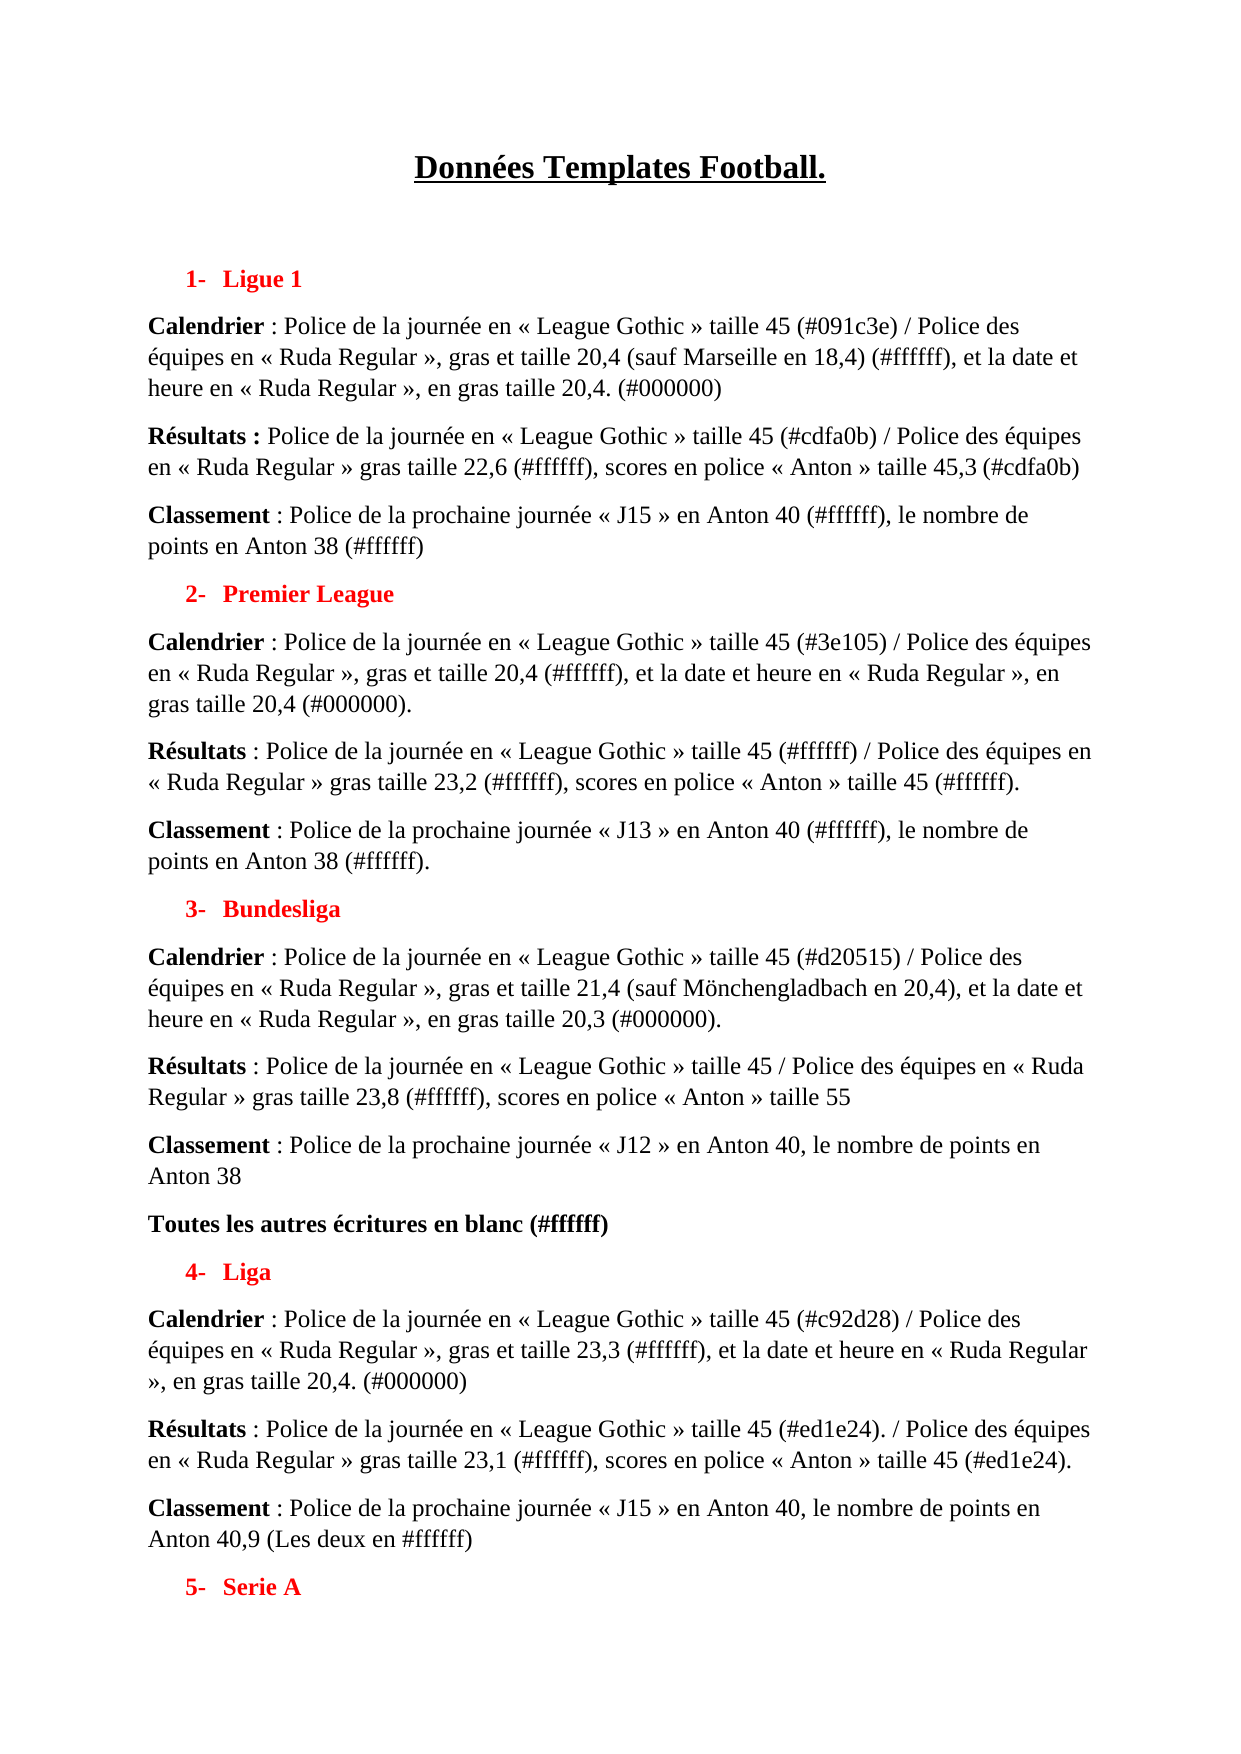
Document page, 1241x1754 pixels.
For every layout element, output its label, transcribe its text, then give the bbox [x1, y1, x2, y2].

list Bundesliga [185, 894, 1093, 923]
text Classement : Police de la prochaine journée « J15 » en Anton 40 (#ffffff), le nombre de points en Anton 38 (#ffffff) [148, 500, 1093, 560]
text Calendrier : Police de la journée en « League Gothic » taille 45 (#3e105) / Police des équipes en « Ruda Regular », gras et taille 20,4 (#ffffff), et la date et heure en « Ruda Regular », en gras taille 20,4 (#000000). [148, 627, 1093, 717]
text Classement : Police de la prochaine journée « J13 » en Anton 40 (#ffffff), le nombre de points en Anton 38 (#ffffff). [148, 815, 1093, 875]
text Calendrier : Police de la journée en « League Gothic » taille 45 (#d20515) / Police des équipes en « Ruda Regular », gras et taille 21,4 (sauf Mönchengladbach en 20,4), et la date et heure en « Ruda Regular », en gras taille 20,3 (#000000). [148, 942, 1093, 1032]
list Liga [185, 1257, 1093, 1285]
text Classement : Police de la prochaine journée « J12 » en Anton 40, le nombre de points en Anton 38 [148, 1130, 1093, 1190]
text Résultats : Police de la journée en « League Gothic » taille 45 (#ffffff) / Police des équipes en « Ruda Regular » gras taille 23,2 (#ffffff), scores en police « Anton » taille 45 (#ffffff). [148, 736, 1093, 796]
text Classement : Police de la prochaine journée « J15 » en Anton 40, le nombre de points en Anton 40,9 (Les deux en #ffffff) [148, 1493, 1093, 1553]
text Données Templates Football. [148, 148, 1093, 186]
text Toutes les autres écritures en blanc (#ffffff) [148, 1209, 1093, 1238]
list Premier League [185, 579, 1093, 608]
text Résultats : Police de la journée en « League Gothic » taille 45 (#ed1e24). / Police des équipes en « Ruda Regular » gras taille 23,1 (#ffffff), scores en police « Anton » taille 45 (#ed1e24). [148, 1414, 1093, 1474]
text Résultats : Police de la journée en « League Gothic » taille 45 / Police des équipes en « Ruda Regular » gras taille 23,8 (#ffffff), scores en police « Anton » taille 55 [148, 1051, 1093, 1111]
text Résultats : Police de la journée en « League Gothic » taille 45 (#cdfa0b) / Police des équipes en « Ruda Regular » gras taille 22,6 (#ffffff), scores en police « Anton » taille 45,3 (#cdfa0b) [148, 421, 1093, 481]
list Ligue 1 [185, 264, 1093, 292]
text Calendrier : Police de la journée en « League Gothic » taille 45 (#091c3e) / Police des équipes en « Ruda Regular », gras et taille 20,4 (sauf Marseille en 18,4) (#ffffff), et la date et heure en « Ruda Regular », en gras taille 20,4. (#000000) [148, 311, 1093, 402]
list Serie A [185, 1572, 1093, 1600]
text Calendrier : Police de la journée en « League Gothic » taille 45 (#c92d28) / Police des équipes en « Ruda Regular », gras et taille 23,3 (#ffffff), et la date et heure en « Ruda Regular », en gras taille 20,4. (#000000) [148, 1304, 1093, 1395]
